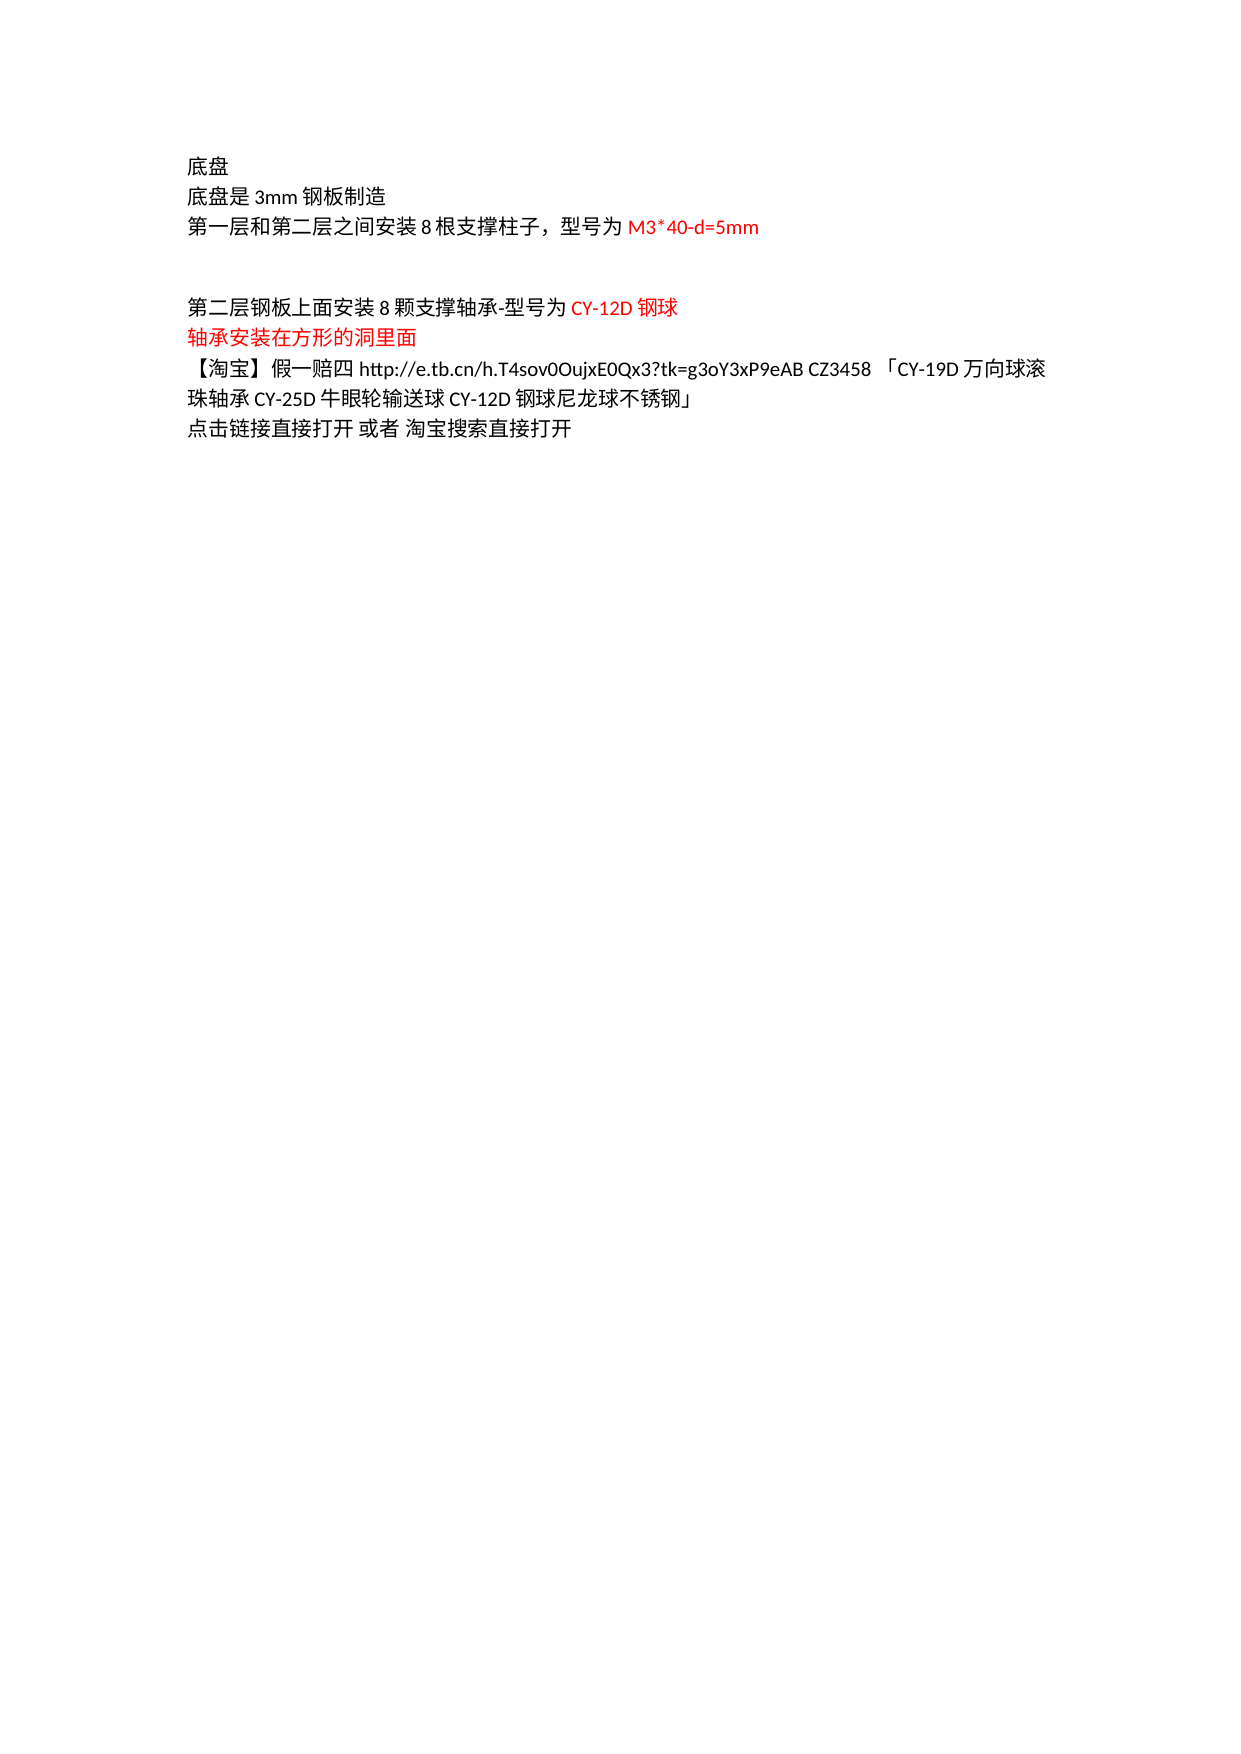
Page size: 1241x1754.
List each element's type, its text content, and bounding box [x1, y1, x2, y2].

text 底盘是3mm钢板制造 [187, 180, 1053, 210]
text 底盘 [187, 150, 1053, 180]
text 轴承安装在方形的洞里面 [187, 322, 1053, 352]
text 第一层和第二层之间安装8根支撑柱子，型号为 M3*40-d=5mm [187, 210, 1053, 241]
text 第二层钢板上面安装8颗支撑轴承-型号为CY-12D钢球 [187, 291, 1053, 322]
text 【淘宝】假一赔四 http://e.tb.cn/h.T4sov0OujxE0Qx3?tk=g3oY3xP9eAB CZ3458 「CY-19D万向球滚珠轴承CY-25D牛眼轮输送球CY-12D钢球尼龙球不锈钢」 [187, 352, 1053, 412]
text 点击链接直接打开 或者 淘宝搜索直接打开 [187, 412, 1053, 442]
